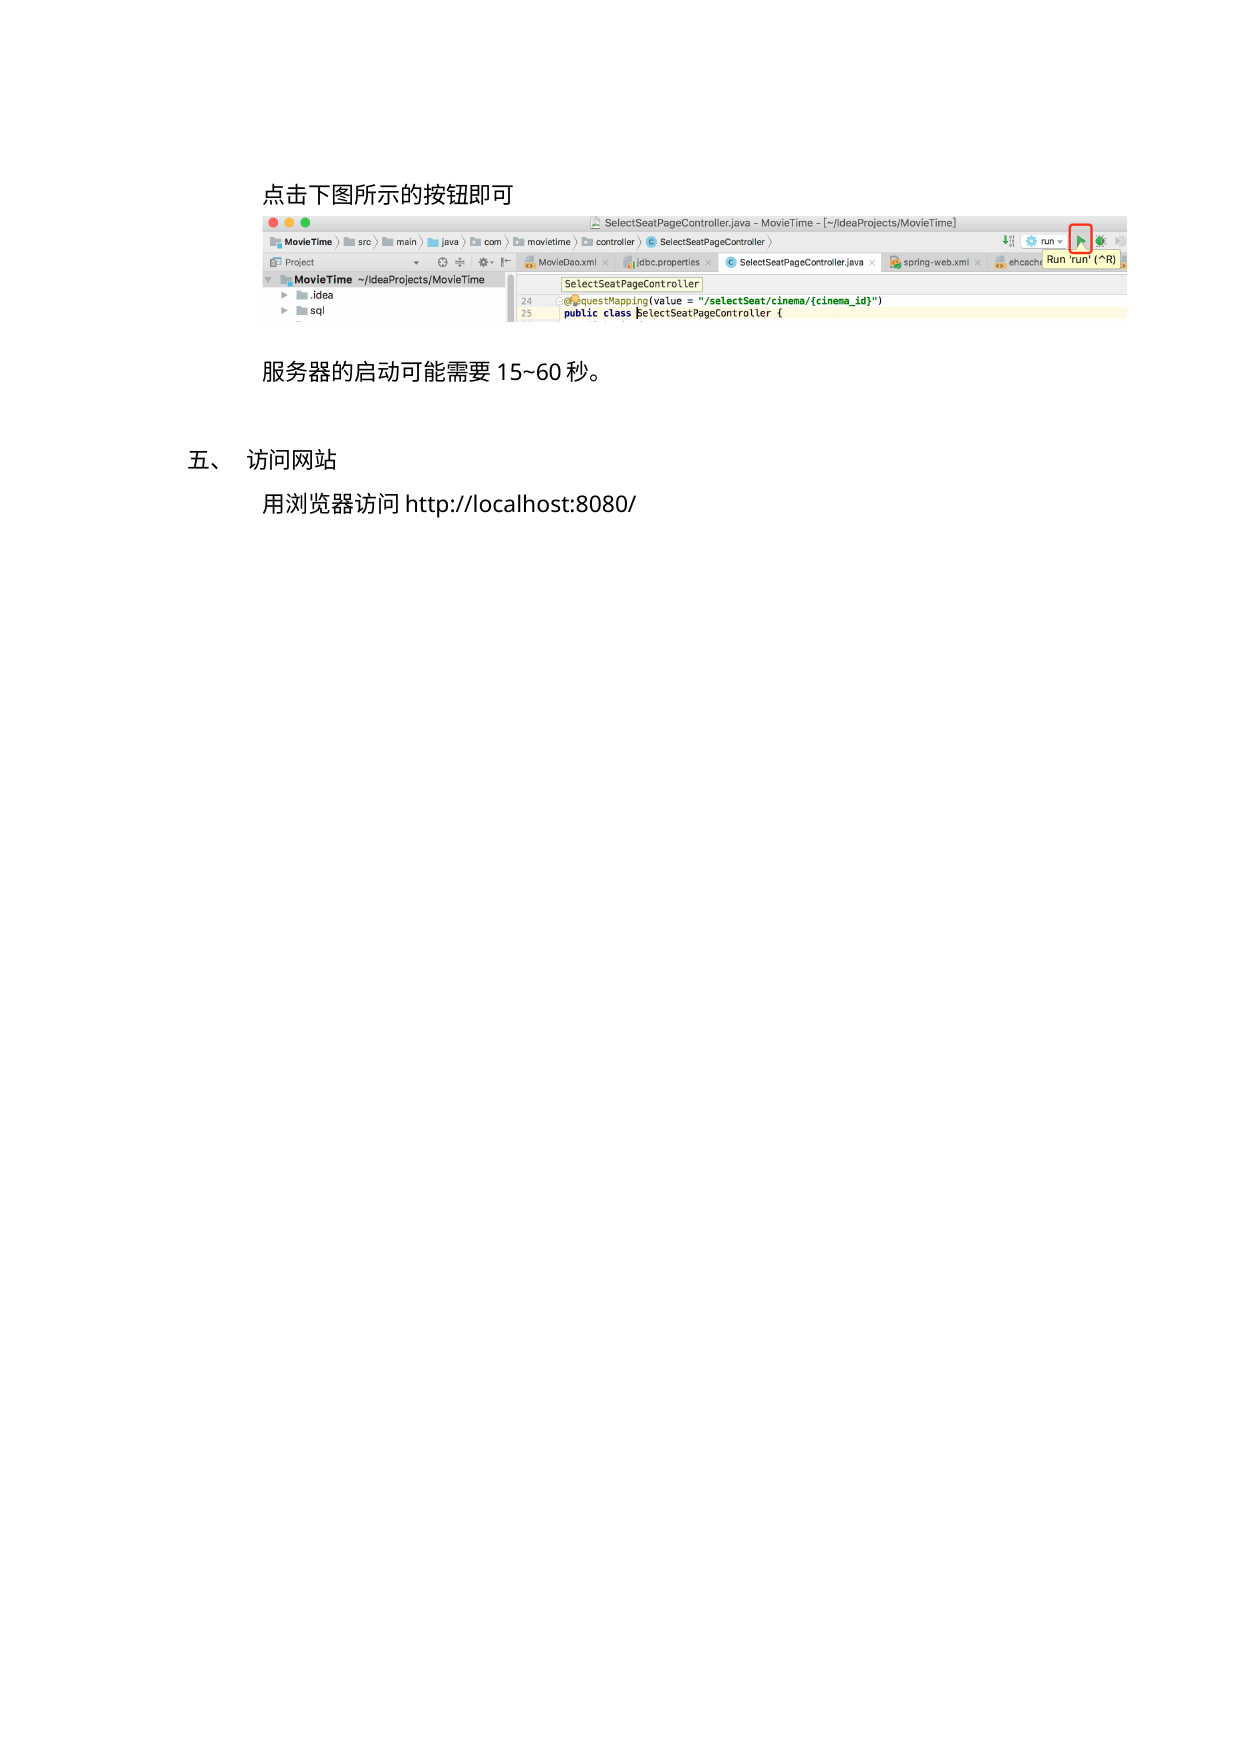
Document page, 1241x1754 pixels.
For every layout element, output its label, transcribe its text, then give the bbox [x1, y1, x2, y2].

list 服务器的启动可能需要15~60秒。 [262, 348, 1053, 392]
list 用浏览器访问http://localhost:8080/ [262, 480, 1053, 524]
list 访问网站 [187, 436, 1053, 480]
list 点击下图所示的按钮即可 [262, 172, 1053, 216]
picture [262, 216, 1128, 322]
